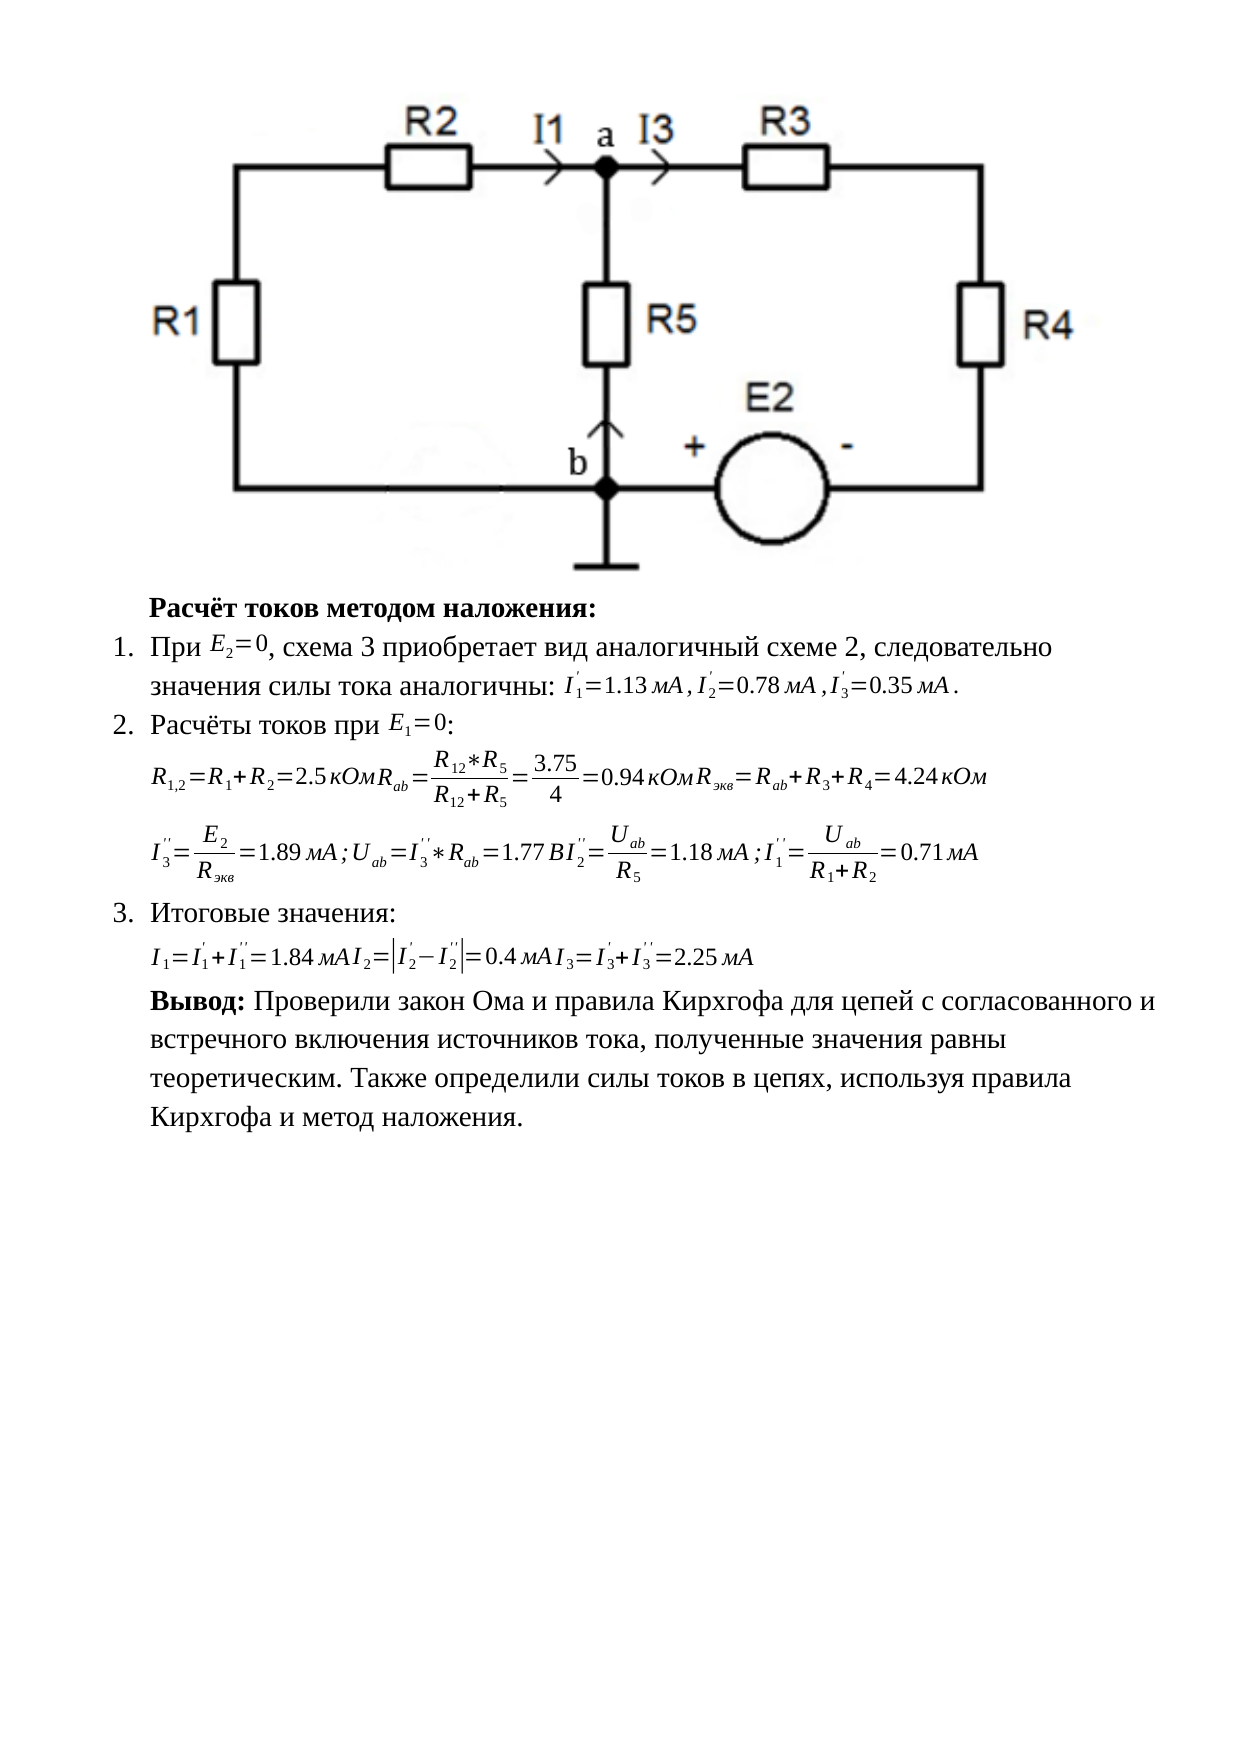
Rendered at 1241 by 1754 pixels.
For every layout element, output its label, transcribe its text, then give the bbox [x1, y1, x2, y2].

list При , схема 3 приобретает вид аналогичный схеме 2, следовательно значения силы тока аналогичны: [112, 629, 1165, 702]
list Итоговые значения: [112, 895, 1165, 979]
text Расчёт токов методом наложения: [75, 590, 1165, 624]
list Вывод: Проверили закон Ома и правила Кирхгофа для цепей с согласованного и встречного включения источников тока, полученные значения равны теоретическим. Также определили силы токов в цепях, используя правила Кирхгофа и метод наложения. [150, 983, 1165, 1132]
picture [139, 74, 1101, 586]
list Расчёты токов при : [112, 707, 1165, 891]
